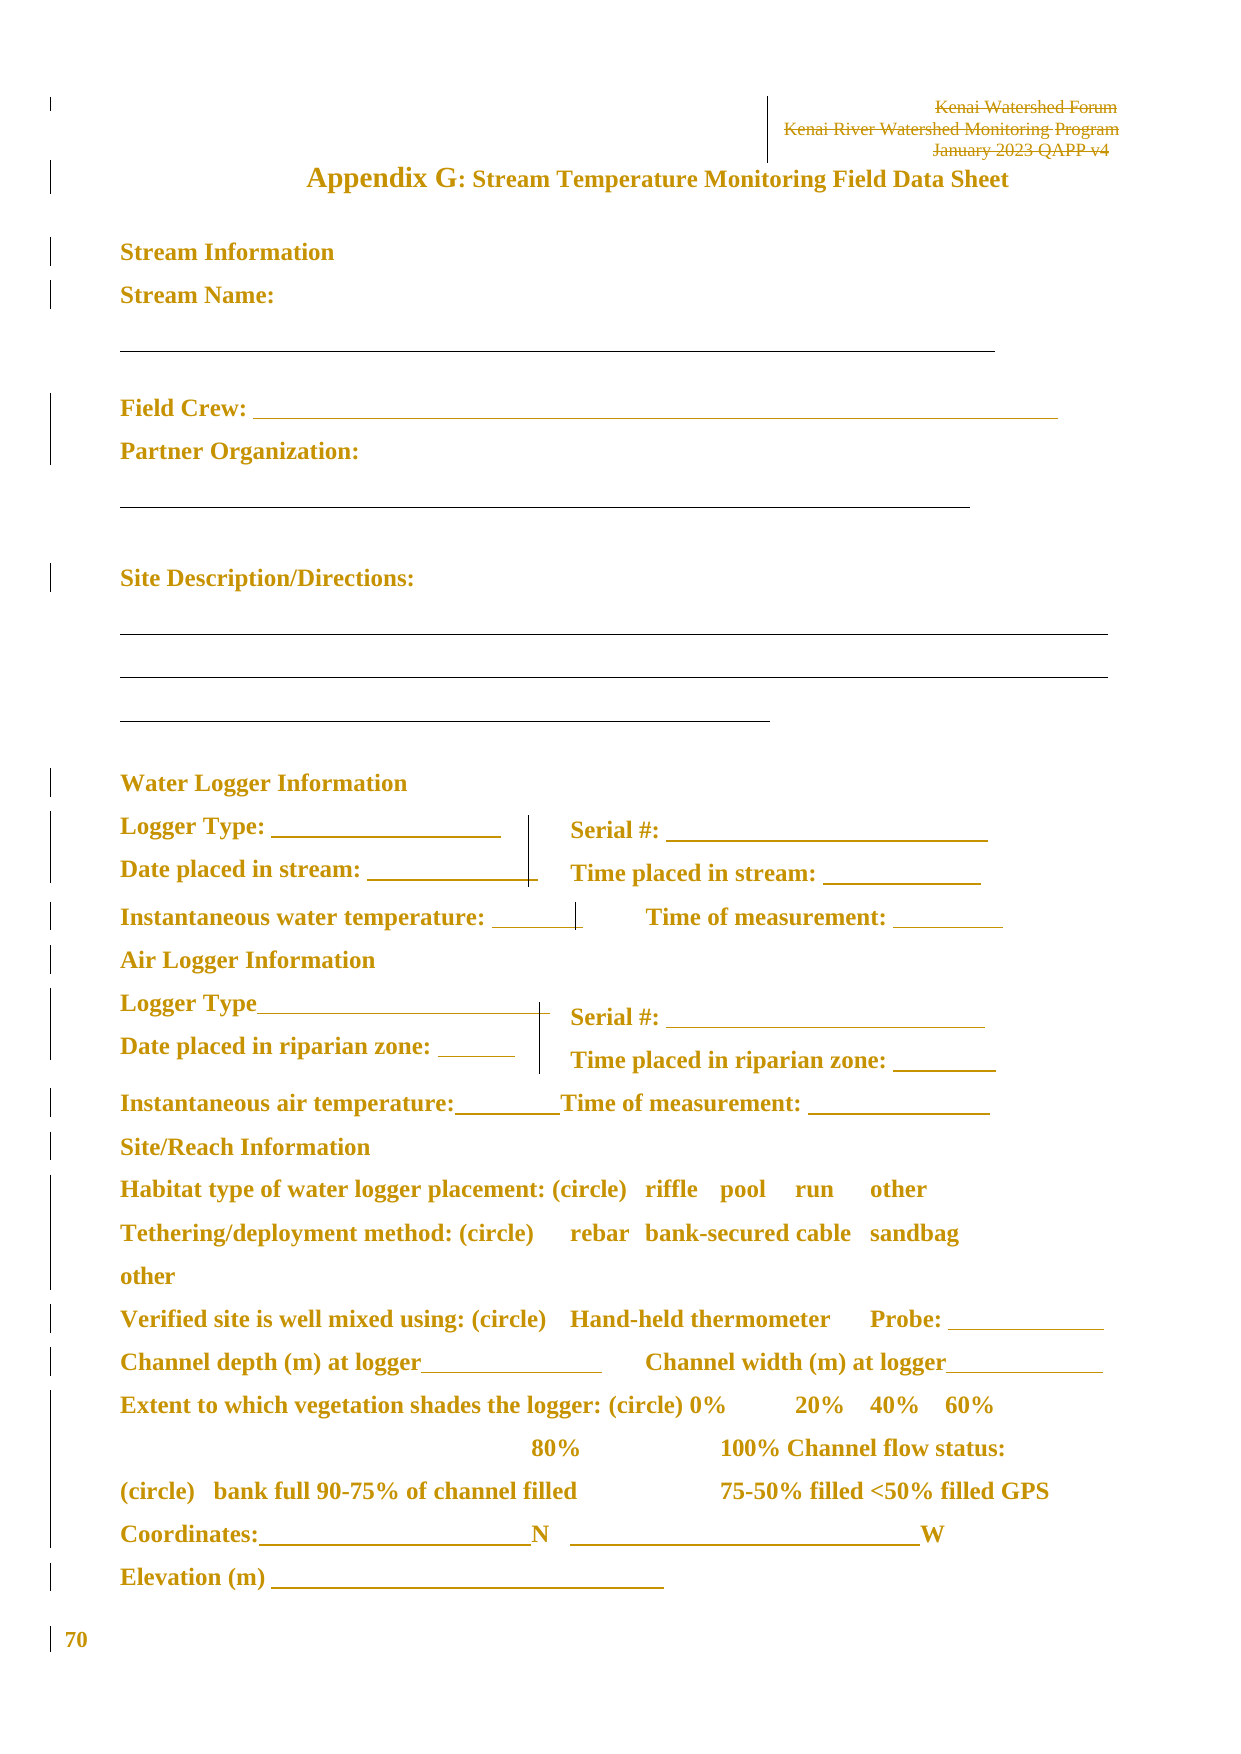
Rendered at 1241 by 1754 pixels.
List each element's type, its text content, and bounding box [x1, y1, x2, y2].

text Instantaneous water temperature: [120, 902, 575, 930]
text Instantaneous air temperature: Time of measurement: [120, 1088, 1196, 1117]
text Verified site is well mixed using: (circle) Hand-held thermometer Probe: [120, 1304, 1196, 1333]
text Stream Information [120, 237, 1196, 266]
text Water Logger Information [120, 768, 538, 797]
text Logger Type Date placed in riparian zone: [120, 988, 550, 1060]
text Serial #: Time placed in riparian zone: [570, 1002, 997, 1074]
text Serial #: Time placed in stream: [570, 815, 987, 887]
text Site/Reach Information [120, 1132, 1196, 1160]
text Stream Name: [120, 280, 1196, 309]
text Site Description/Directions: [120, 563, 1196, 592]
text Air Logger Information [120, 945, 583, 974]
text Elevation (m) [120, 1563, 1196, 1591]
text Appendix G: Stream Temperature Monitoring Field Data Sheet [158, 160, 1157, 194]
text Extent to which vegetation shades the logger: (circle) 0% 20% 40% 60% 80% 100% Channel flow status: (circle) bank full 90-75% of channel filled 75-50% filled <50% filled GPS Coordinates: N W [120, 1390, 1080, 1548]
text Logger Type: Date placed in stream: [120, 811, 538, 883]
text Channel depth (m) at logger Channel width (m) at logger [120, 1347, 1196, 1376]
text Time of measurement: [645, 902, 1196, 930]
text Habitat type of water logger placement: (circle) riffle pool run other Tethering/deployment method: (circle) rebar bank-secured cable sandbag other [120, 1174, 1011, 1289]
text Field Crew: Partner Organization: [120, 393, 1059, 465]
